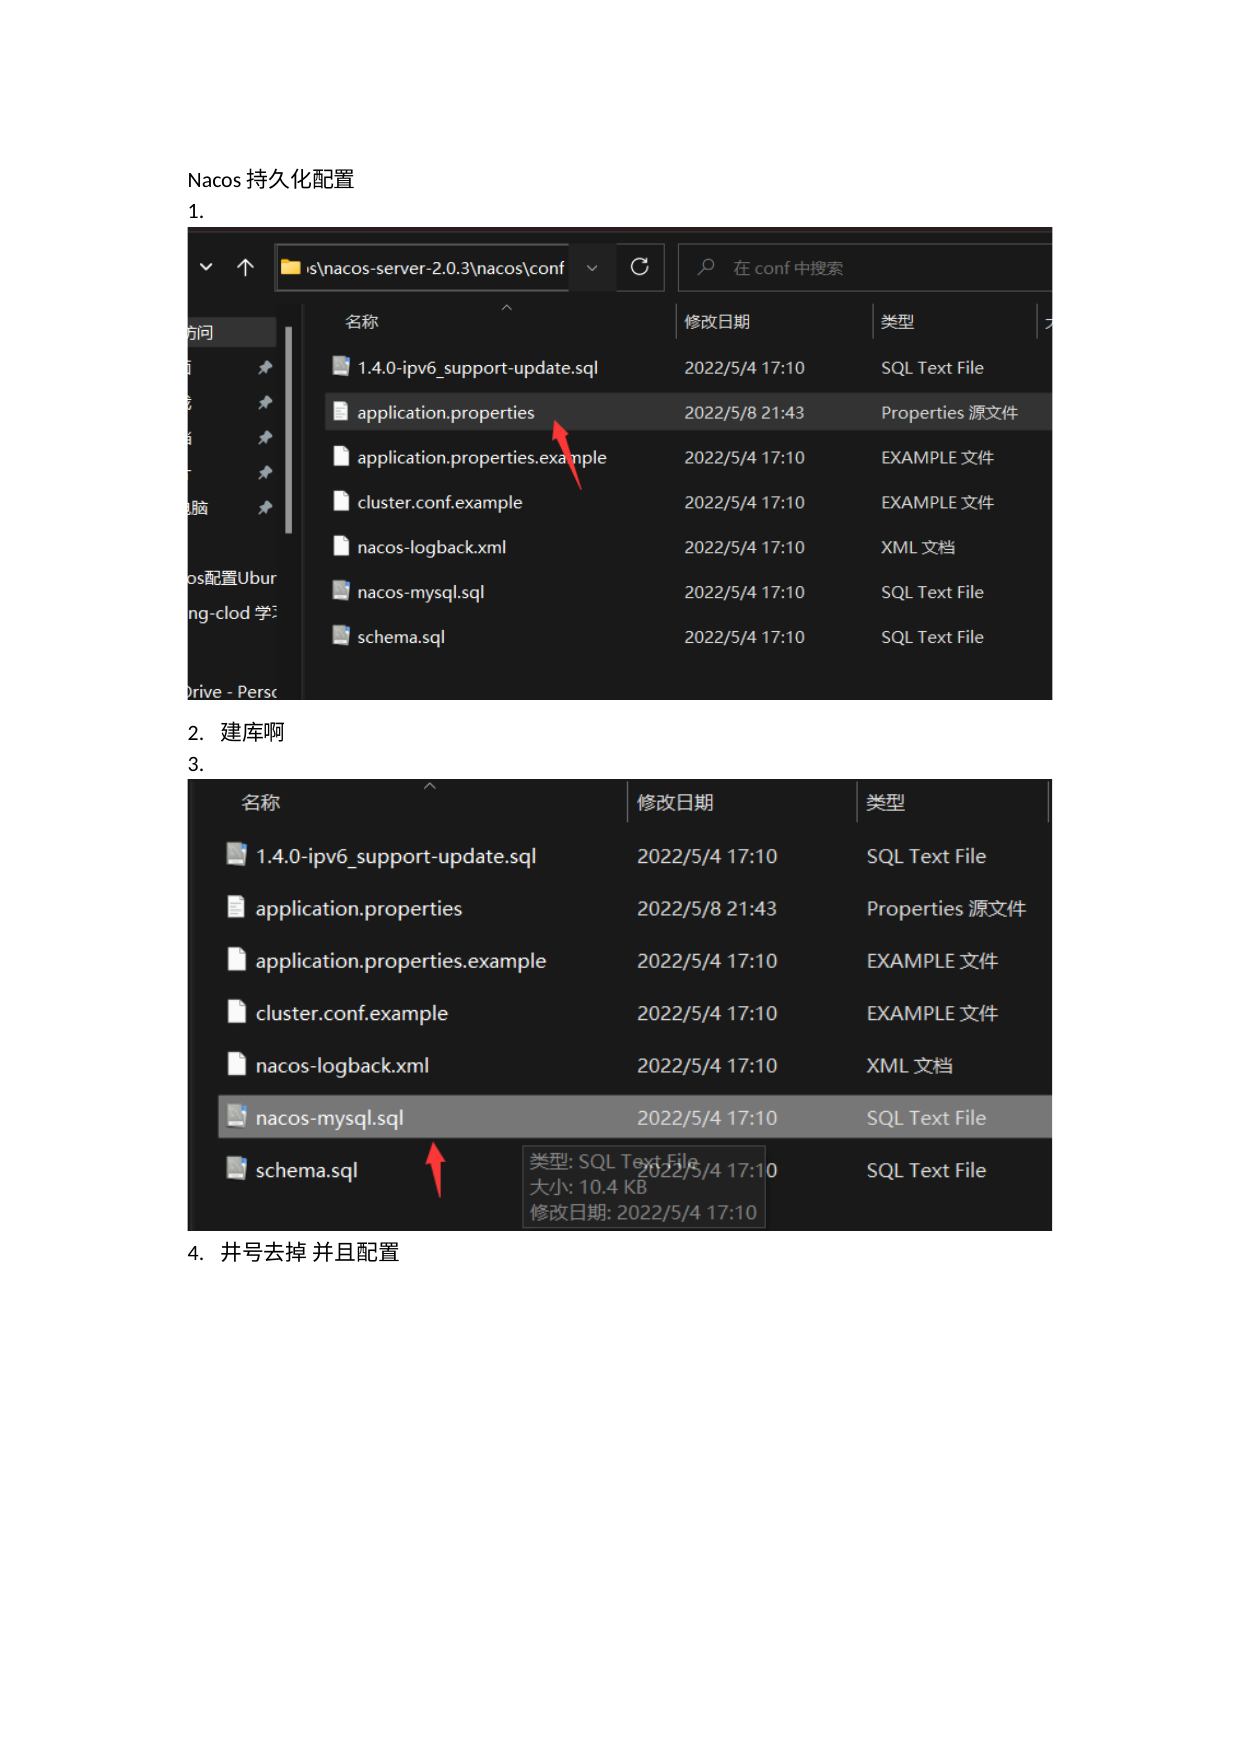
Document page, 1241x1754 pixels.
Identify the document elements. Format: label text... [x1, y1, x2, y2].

picture [187, 227, 1053, 700]
picture [187, 779, 1053, 1231]
list 井号去掉 并且配置 [187, 1234, 1053, 1267]
list 建库啊 [187, 714, 1053, 747]
text Nacos 持久化配置 [187, 162, 1053, 194]
